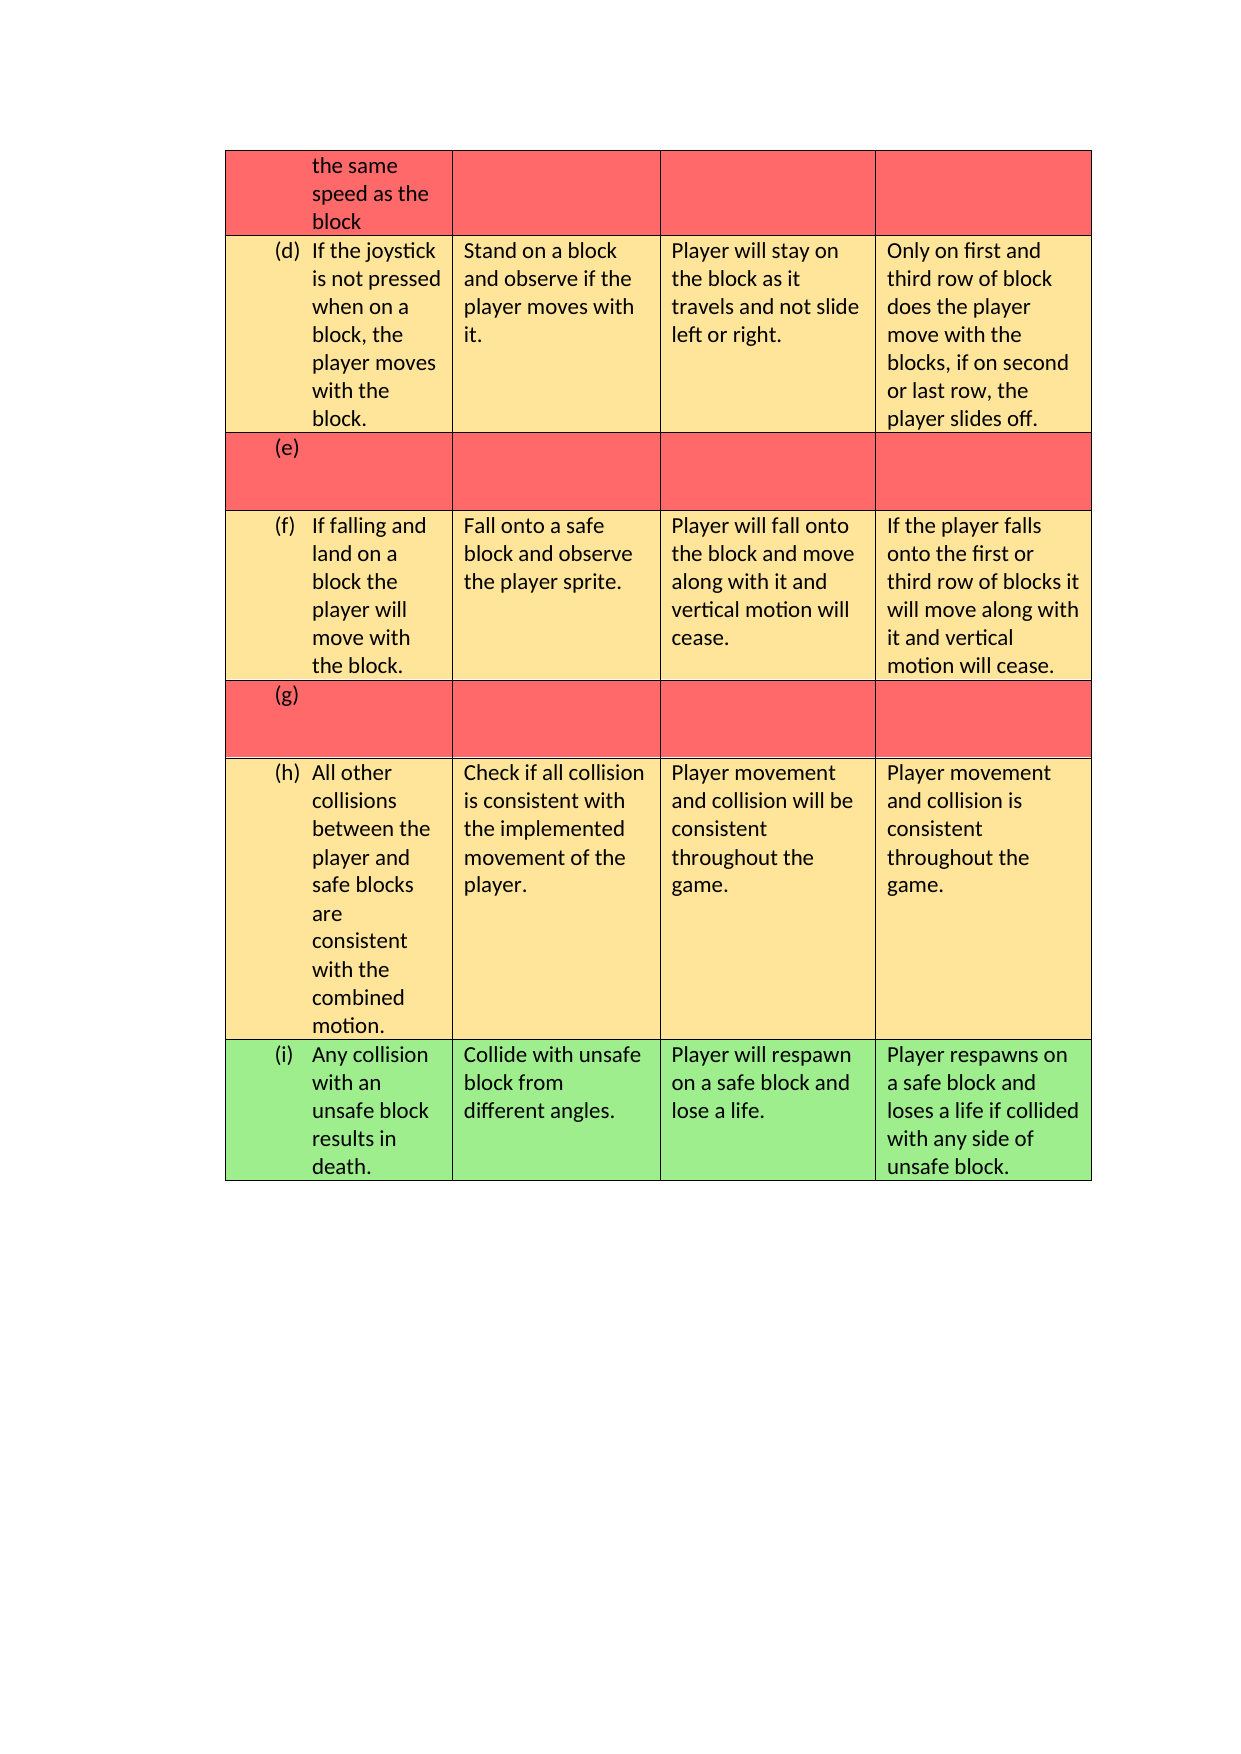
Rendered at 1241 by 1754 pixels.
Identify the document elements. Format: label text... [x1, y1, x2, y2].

table_cell Stand on a block and observe if the player moves with it. [453, 236, 660, 432]
table_cell Fall onto a safe block and observe the player sprite. [453, 511, 660, 679]
table_cell [453, 151, 660, 235]
table_cell [661, 681, 875, 757]
table_cell Collide with unsafe block from different angles. [453, 1040, 660, 1180]
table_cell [226, 151, 452, 235]
table_cell All other collisions between the player and safe blocks are consistent with the combined motion. [226, 759, 452, 1039]
table_cell Player movement and collision is consistent throughout the game. [876, 759, 1091, 1039]
table_cell Player will stay on the block as it travels and not slide left or right. [661, 236, 875, 432]
table_cell [876, 151, 1091, 235]
table_cell Player respawns on a safe block and loses a life if collided with any side of unsafe block. [876, 1040, 1091, 1180]
table_cell [453, 433, 660, 510]
table_cell [453, 681, 660, 757]
table_cell If the player falls onto the first or third row of blocks it will move along with it and vertical motion will cease. [876, 511, 1091, 679]
table_cell Player will respawn on a safe block and lose a life. [661, 1040, 875, 1180]
table_cell [876, 433, 1091, 510]
table_cell [226, 433, 452, 510]
table_cell Any collision with an unsafe block results in death. [226, 1040, 452, 1180]
table_cell Check if all collision is consistent with the implemented movement of the player. [453, 759, 660, 1039]
table_cell [661, 433, 875, 510]
table_cell If the joystick is not pressed when on a block, the player moves with the block. [226, 236, 452, 432]
table_cell [661, 151, 875, 235]
table_cell Player will fall onto the block and move along with it and vertical motion will cease. [661, 511, 875, 679]
table_cell Player movement and collision will be consistent throughout the game. [661, 759, 875, 1039]
table_cell [226, 681, 452, 757]
table_cell If falling and land on a block the player will move with the block. [226, 511, 452, 679]
table_cell [876, 681, 1091, 757]
table_cell Only on first and third row of block does the player move with the blocks, if on second or last row, the player slides off. [876, 236, 1091, 432]
